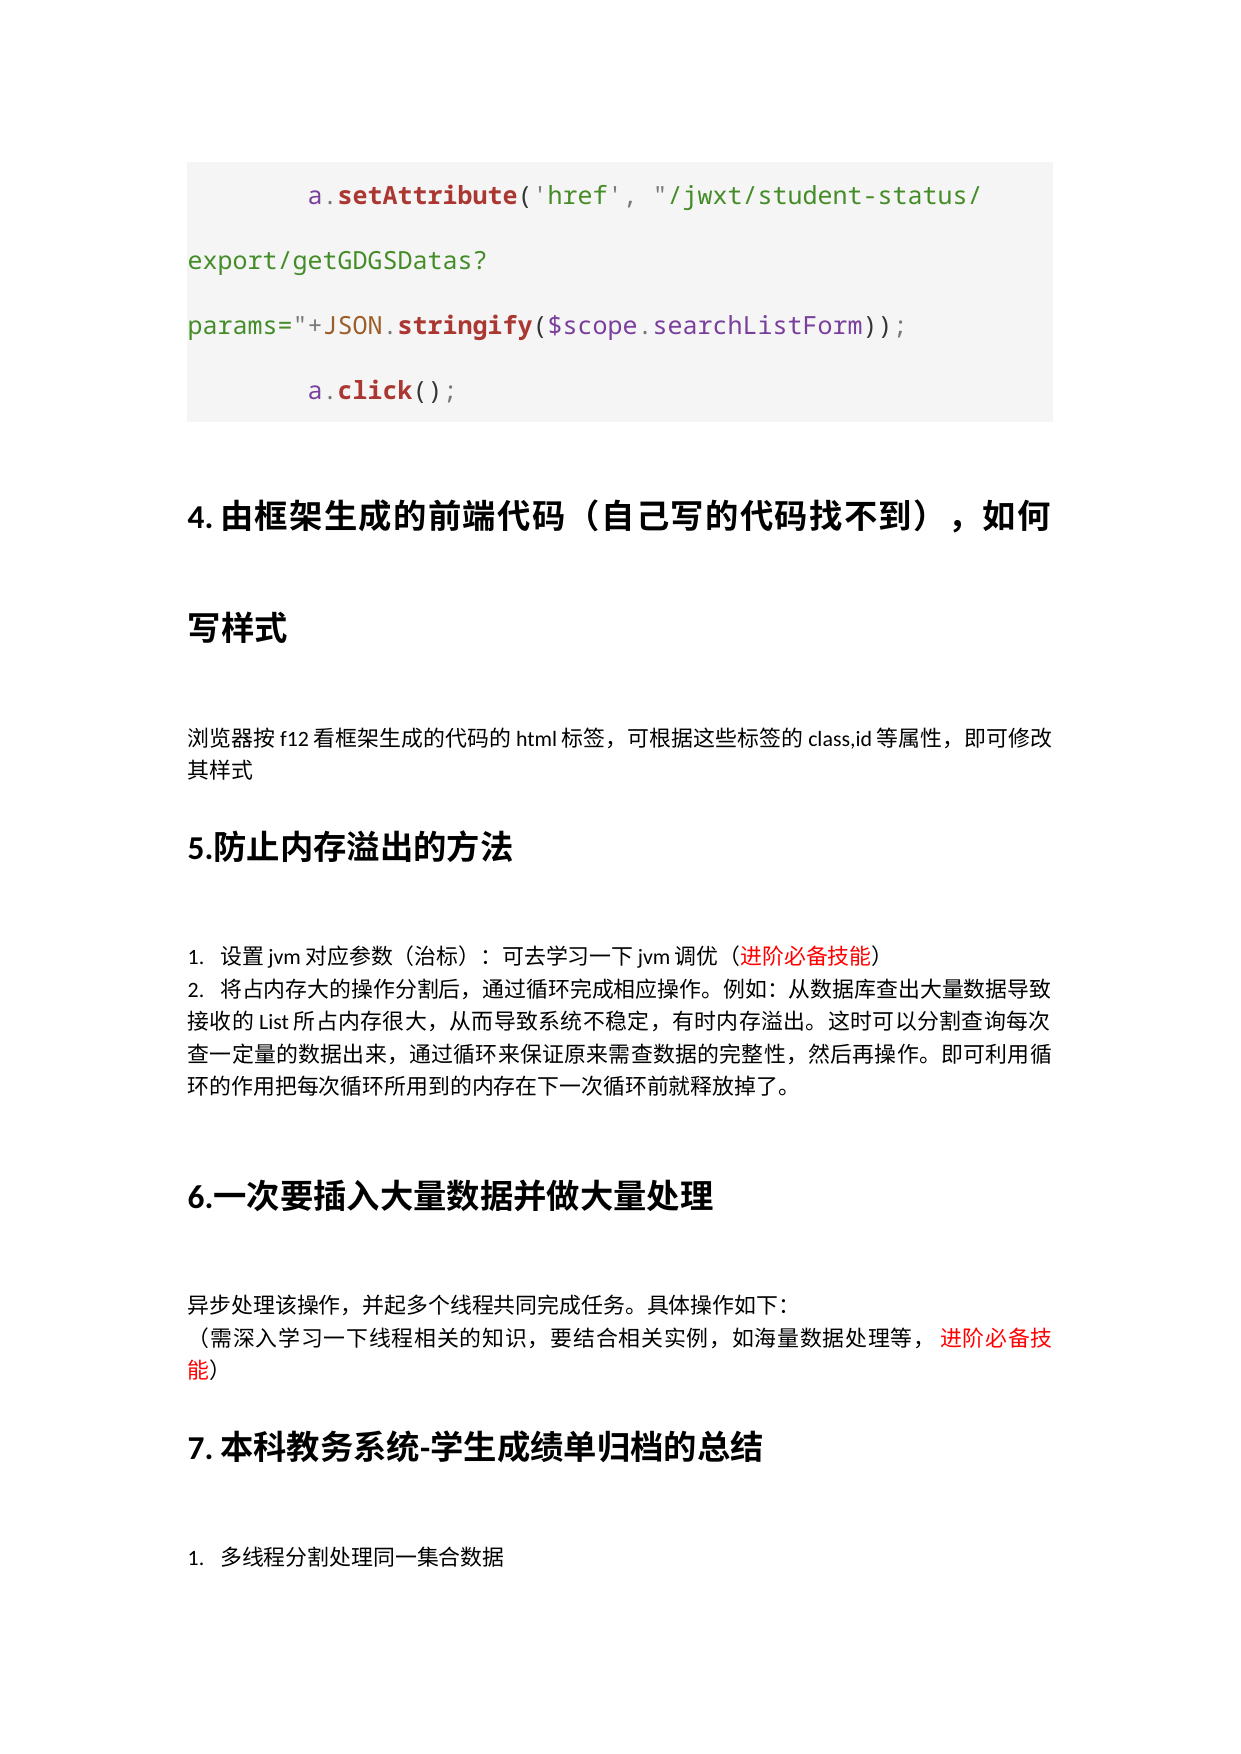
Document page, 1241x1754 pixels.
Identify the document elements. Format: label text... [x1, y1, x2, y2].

list 将占内存大的操作分割后，通过循环完成相应操作。例如：从数据库查出大量数据导致接收的List所占内存很大，从而导致系统不稳定，有时内存溢出。这时可以分割查询每次查一定量的数据出来，通过循环来保证原来需查数据的完整性，然后再操作。即可利用循环的作用把每次循环所用到的内存在下一次循环前就释放掉了。 [187, 971, 1053, 1101]
text a.click(); [187, 357, 1053, 422]
list 异步处理该操作，并起多个线程共同完成任务。具体操作如下： [187, 1288, 1053, 1320]
subtitle 5.防止内存溢出的方法 [187, 812, 1053, 877]
list 设置jvm对应参数（治标）：可去学习一下jvm调优（进阶必备技能） [187, 939, 1053, 971]
subtitle 6.一次要插入大量数据并做大量处理 [187, 1161, 1053, 1226]
text a.setAttribute('href', "/jwxt/student-status/export/getGDGSDatas?params="+JSON.stringify($scope.searchListForm)); [187, 162, 1053, 357]
list （需深入学习一下线程相关的知识，要结合相关实例，如海量数据处理等，进阶必备技能） [187, 1320, 1053, 1385]
subtitle 本科教务系统-学生成绩单归档的总结 [187, 1412, 1053, 1477]
list 多线程分割处理同一集合数据 [187, 1539, 1053, 1572]
subtitle 由框架生成的前端代码（自己写的代码找不到），如何写样式 [187, 482, 1053, 658]
list 浏览器按f12看框架生成的代码的html标签，可根据这些标签的class,id等属性，即可修改其样式 [187, 720, 1053, 785]
